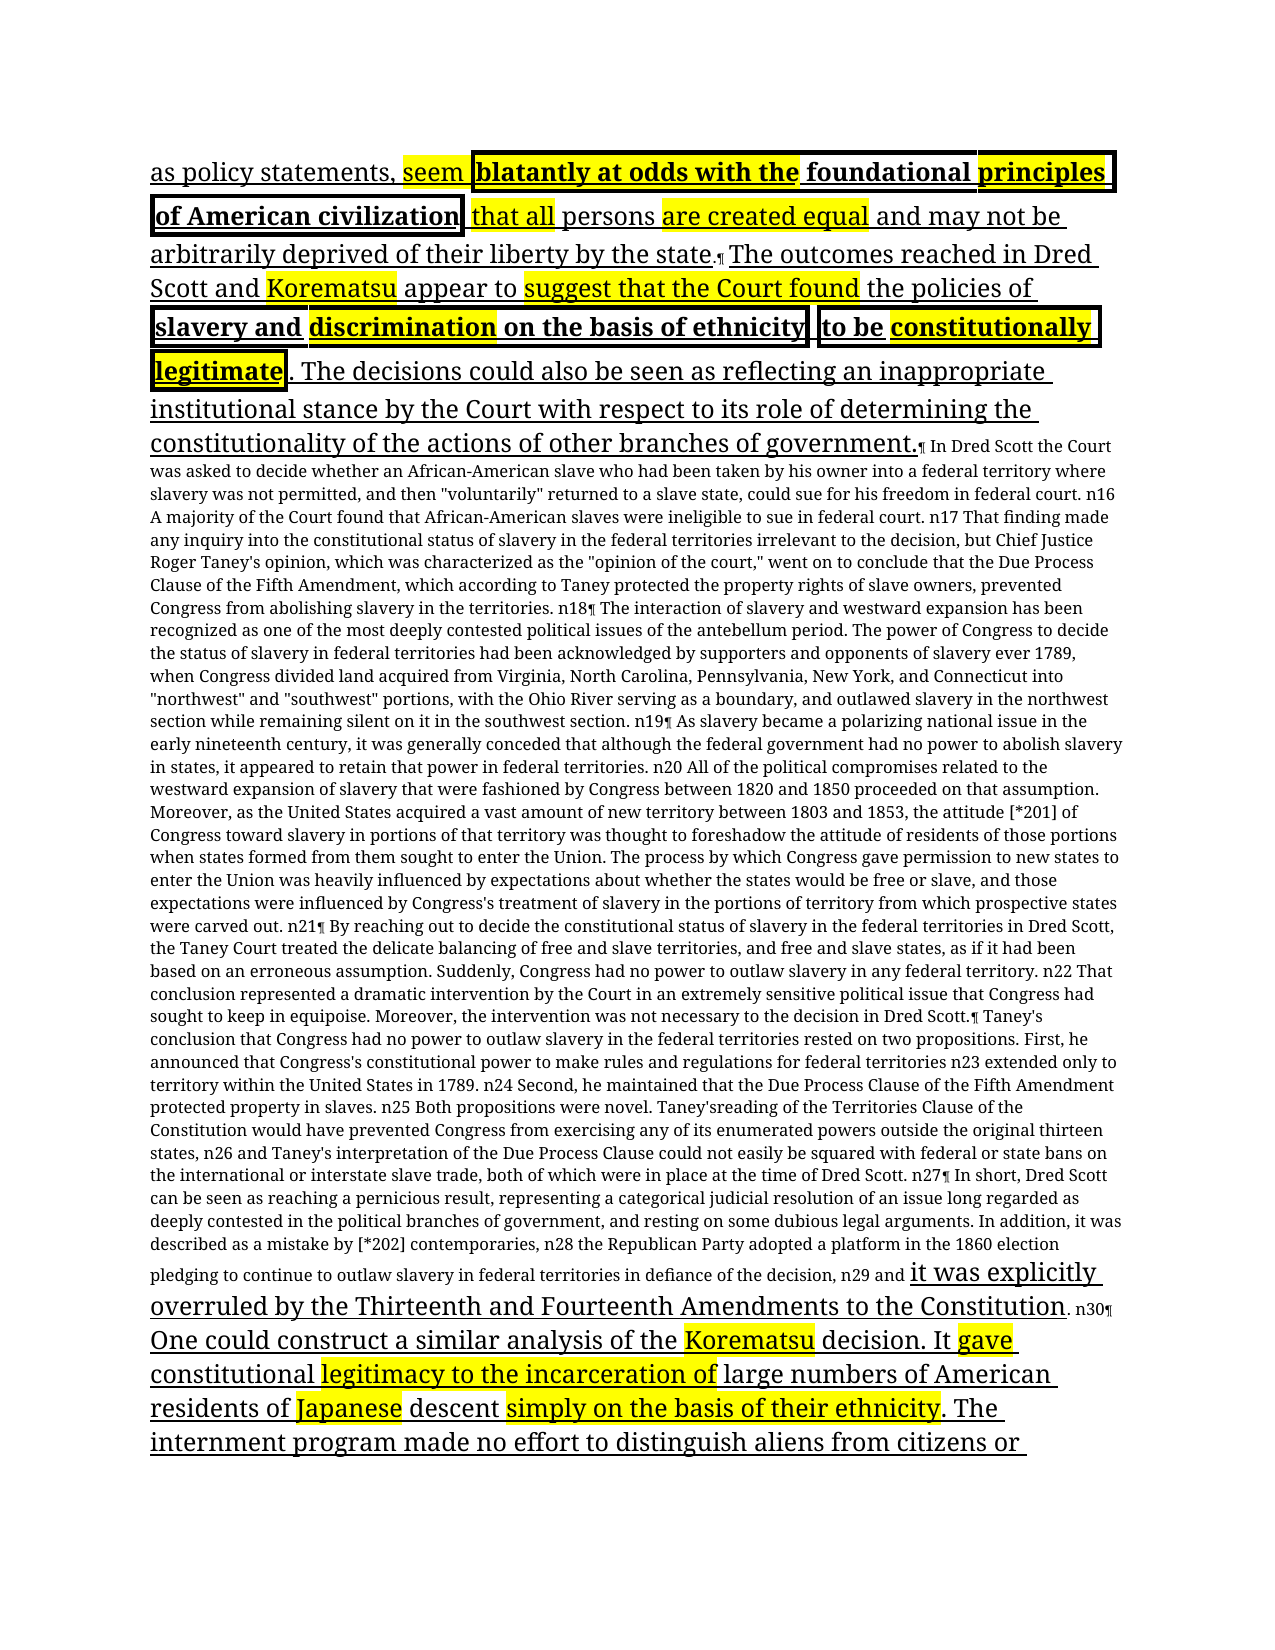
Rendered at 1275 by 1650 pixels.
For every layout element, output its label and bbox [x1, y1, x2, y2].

text [150, 150, 1125, 1459]
